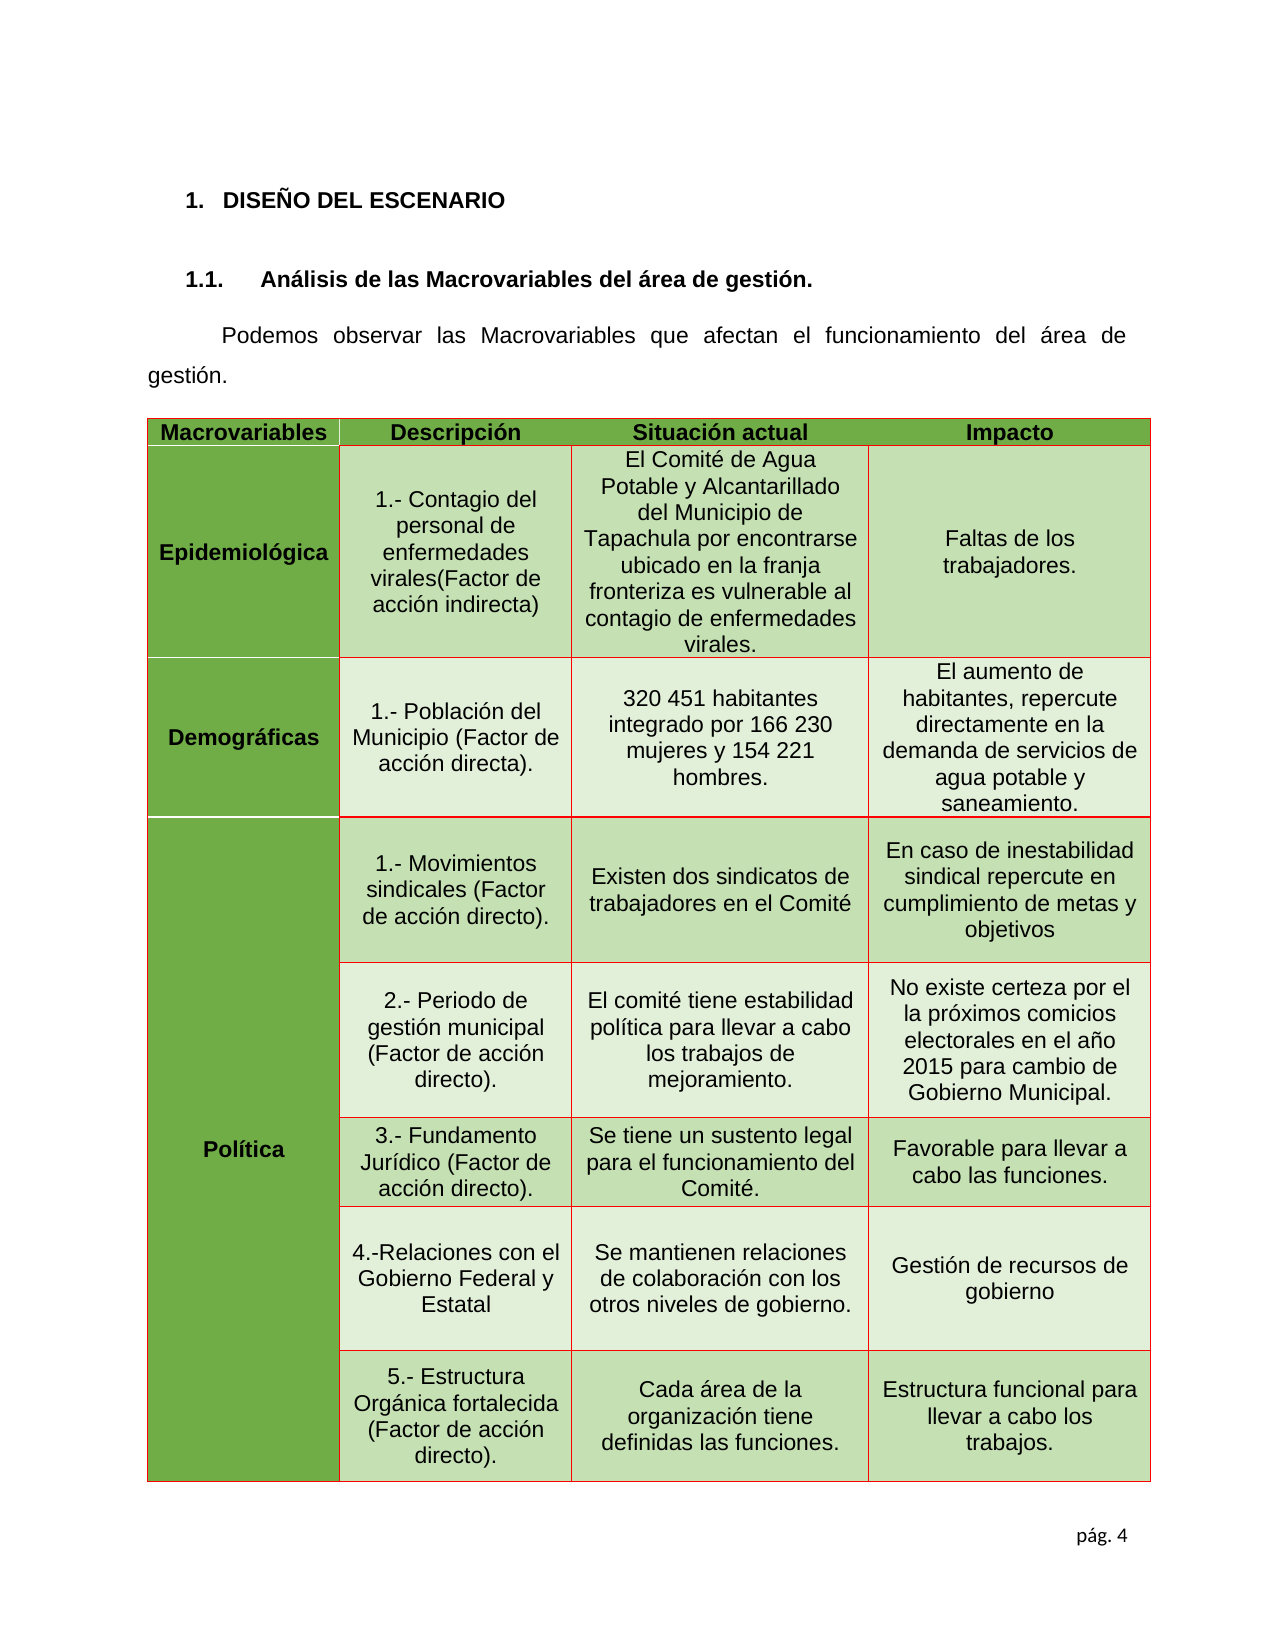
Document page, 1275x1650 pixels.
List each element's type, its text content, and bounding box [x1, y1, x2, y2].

table_cell Cada área de la organización tiene definidas las funciones. [572, 1351, 868, 1481]
table_header Macrovariables [148, 419, 339, 445]
table_cell Demográficas [148, 658, 339, 816]
table_header Situación actual [572, 419, 869, 445]
table_cell Gestión de recursos de gobierno [869, 1207, 1150, 1350]
list DISEÑO DEL ESCENARIO [185, 187, 1127, 213]
table_cell Epidemiológica [148, 446, 339, 657]
table_cell Existen dos sindicatos de trabajadores en el Comité [572, 818, 868, 962]
table_cell Se mantienen relaciones de colaboración con los otros niveles de gobierno. [572, 1207, 868, 1350]
table_header Descripción [340, 419, 572, 445]
table_cell Faltas de los trabajadores. [869, 446, 1150, 657]
table_cell 2.- Periodo de gestión municipal (Factor de acción directo). [340, 963, 571, 1117]
table_cell En caso de inestabilidad sindical repercute en cumplimiento de metas y objetivos [869, 818, 1150, 962]
table_cell No existe certeza por el la próximos comicios electorales en el año 2015 para cambio de Gobierno Municipal. [869, 963, 1150, 1117]
table_cell Estructura funcional para llevar a cabo los trabajos. [869, 1351, 1150, 1481]
table_cell 1.- Población del Municipio (Factor de acción directa). [340, 658, 571, 816]
table_cell 1.- Contagio del personal de enfermedades virales(Factor de acción indirecta) [340, 446, 571, 657]
table_cell 5.- Estructura Orgánica fortalecida (Factor de acción directo). [340, 1351, 571, 1481]
text Podemos observar las Macrovariables que afectan el funcionamiento del área de gestión. [148, 322, 1127, 388]
table_cell El aumento de habitantes, repercute directamente en la demanda de servicios de agua potable y saneamiento. [869, 658, 1150, 816]
table_cell 320 451 habitantes integrado por 166 230 mujeres y 154 221 hombres. [572, 658, 868, 816]
table_header Impacto [869, 419, 1150, 445]
table_cell El Comité de Agua Potable y Alcantarillado del Municipio de Tapachula por encontrarse ubicado en la franja fronteriza es vulnerable al contagio de enfermedades virales. [572, 446, 868, 657]
table_cell 4.-Relaciones con el Gobierno Federal y Estatal [340, 1207, 571, 1350]
table_cell 3.- Fundamento Jurídico (Factor de acción directo). [340, 1118, 571, 1206]
table_cell Favorable para llevar a cabo las funciones. [869, 1118, 1150, 1206]
list Análisis de las Macrovariables del área de gestión. [185, 266, 1127, 292]
table_cell Política [148, 818, 339, 1481]
table_cell Se tiene un sustento legal para el funcionamiento del Comité. [572, 1118, 868, 1206]
table_cell 1.- Movimientos sindicales (Factor de acción directo). [340, 818, 571, 962]
table_cell El comité tiene estabilidad política para llevar a cabo los trabajos de mejoramiento. [572, 963, 868, 1117]
